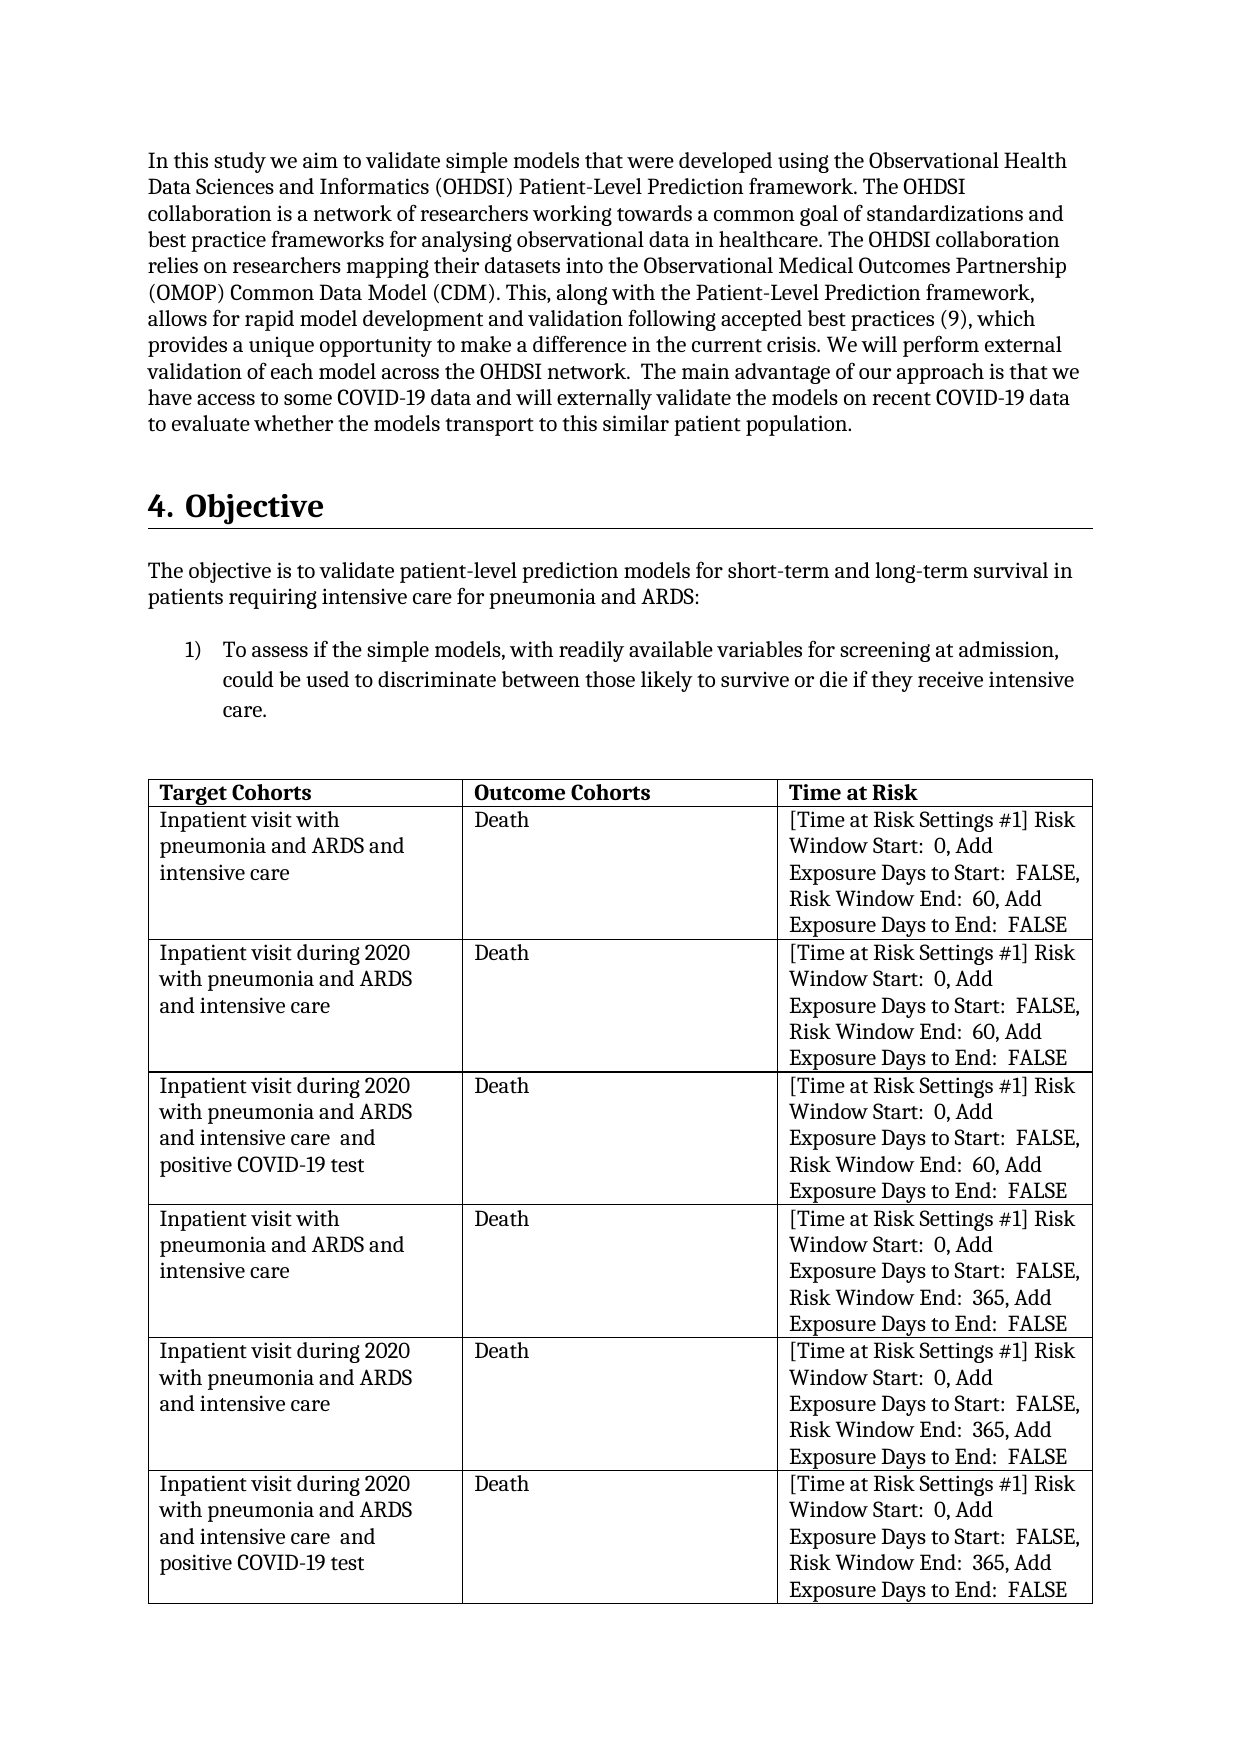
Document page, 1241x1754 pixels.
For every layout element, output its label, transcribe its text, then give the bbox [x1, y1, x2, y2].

table_cell [Time at Risk Settings #1] Risk Window Start: 0, Add Exposure Days to Start: FALSE, Risk Window End: 60, Add Exposure Days to End: FALSE [778, 1073, 1092, 1204]
table_cell [Time at Risk Settings #1] Risk Window Start: 0, Add Exposure Days to Start: FALSE, Risk Window End: 365, Add Exposure Days to End: FALSE [778, 1471, 1092, 1603]
table_header Outcome Cohorts [463, 780, 777, 806]
table_cell Death [463, 807, 777, 939]
table_cell Death [463, 1471, 777, 1603]
table_cell Death [463, 1205, 777, 1337]
list To assess if the simple models, with readily available variables for screening at admission, could be used to discriminate between those likely to survive or die if they receive intensive care. [185, 637, 1093, 754]
table_cell Inpatient visit during 2020 with pneumonia and ARDS and intensive care [149, 1338, 462, 1470]
table_cell [Time at Risk Settings #1] Risk Window Start: 0, Add Exposure Days to Start: FALSE, Risk Window End: 365, Add Exposure Days to End: FALSE [778, 1205, 1092, 1337]
table_cell Inpatient visit during 2020 with pneumonia and ARDS and intensive care and positive COVID-19 test [149, 1471, 462, 1603]
table_cell Death [463, 1073, 777, 1204]
table_header Target Cohorts [149, 780, 462, 806]
table_cell Death [463, 940, 777, 1071]
table_cell Death [463, 1338, 777, 1470]
text In this study we aim to validate simple models that were developed using the Observational Health Data Sciences and Informatics (OHDSI) Patient-Level Prediction framework. The OHDSI collaboration is a network of researchers working towards a common goal of standardizations and best practice frameworks for analysing observational data in healthcare. The OHDSI collaboration relies on researchers mapping their datasets into the Observational Medical Outcomes Partnership (OMOP) Common Data Model (CDM). This, along with the Patient-Level Prediction framework, allows for rapid model development and validation following accepted best practices (9), which provides a unique opportunity to make a difference in the current crisis. We will perform external validation of each model across the OHDSI network. The main advantage of our approach is that we have access to some COVID-19 data and will externally validate the models on recent COVID-19 data to evaluate whether the models transport to this similar patient population. [148, 148, 1093, 437]
table_cell [Time at Risk Settings #1] Risk Window Start: 0, Add Exposure Days to Start: FALSE, Risk Window End: 60, Add Exposure Days to End: FALSE [778, 940, 1092, 1071]
table_cell Inpatient visit during 2020 with pneumonia and ARDS and intensive care and positive COVID-19 test [149, 1073, 462, 1204]
table_header Time at Risk [778, 780, 1092, 806]
table_cell Inpatient visit with pneumonia and ARDS and intensive care [149, 807, 462, 939]
table_cell [Time at Risk Settings #1] Risk Window Start: 0, Add Exposure Days to Start: FALSE, Risk Window End: 60, Add Exposure Days to End: FALSE [778, 807, 1092, 939]
subtitle Objective [148, 487, 1093, 528]
text The objective is to validate patient-level prediction models for short-term and long-term survival in patients requiring intensive care for pneumonia and ARDS: [148, 558, 1093, 610]
table_cell Inpatient visit during 2020 with pneumonia and ARDS and intensive care [149, 940, 462, 1071]
table_cell Inpatient visit with pneumonia and ARDS and intensive care [149, 1205, 462, 1337]
table_cell [Time at Risk Settings #1] Risk Window Start: 0, Add Exposure Days to Start: FALSE, Risk Window End: 365, Add Exposure Days to End: FALSE [778, 1338, 1092, 1470]
